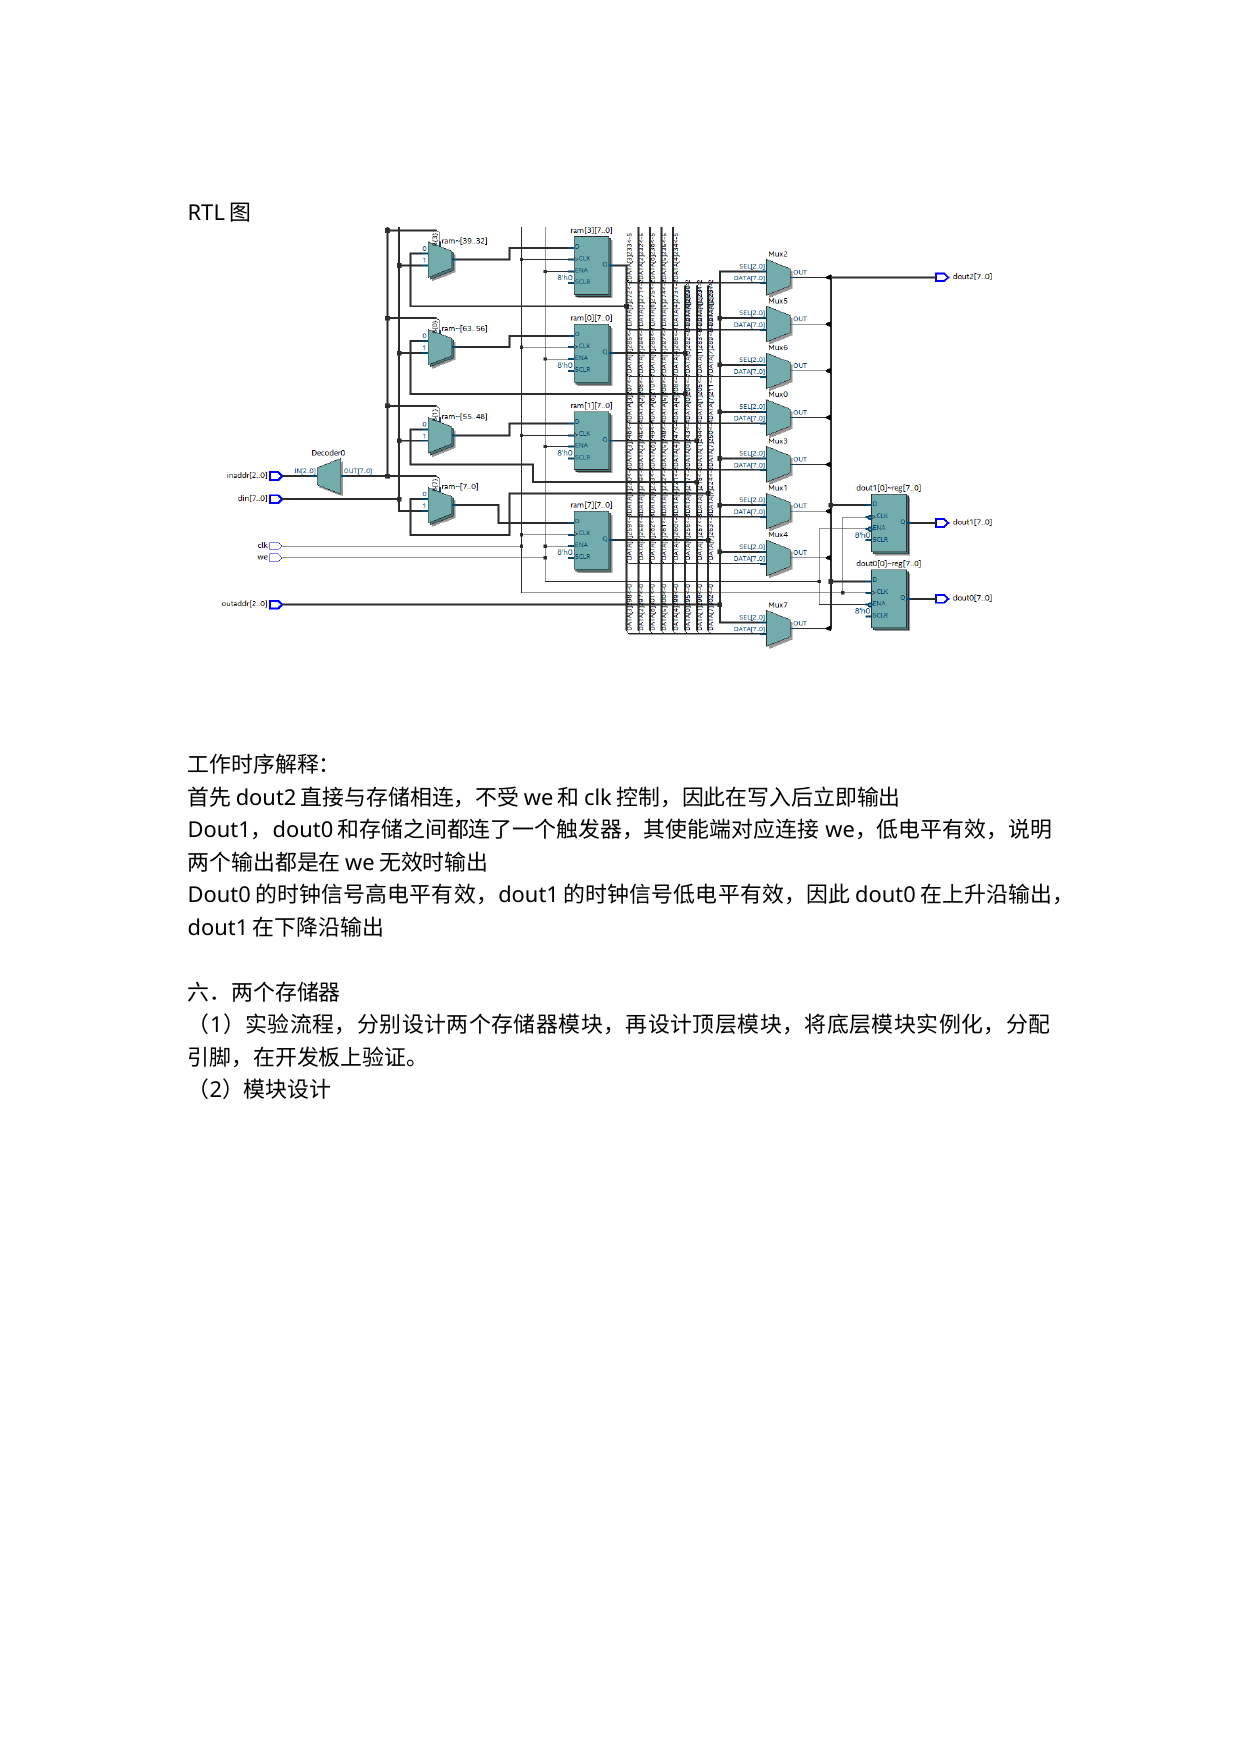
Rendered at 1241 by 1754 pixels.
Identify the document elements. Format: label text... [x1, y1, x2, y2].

text 工作时序解释： [187, 747, 1053, 779]
text 六．两个存储器 [187, 974, 1053, 1007]
text Dout1，dout0和存储之间都连了一个触发器，其使能端对应连接we，低电平有效，说明两个输出都是在we无效时输出 [187, 812, 1053, 877]
text （1）实验流程，分别设计两个存储器模块，再设计顶层模块，将底层模块实例化，分配引脚，在开发板上验证。 [187, 1007, 1053, 1072]
text 首先dout2直接与存储相连，不受we和clk控制，因此在写入后立即输出 [187, 779, 1053, 812]
text （2）模块设计 [187, 1072, 1053, 1104]
text RTL图 [187, 194, 1053, 227]
picture [187, 227, 1053, 656]
text Dout0的时钟信号高电平有效，dout1的时钟信号低电平有效，因此dout0在上升沿输出，dout1在下降沿输出 [187, 877, 1053, 942]
